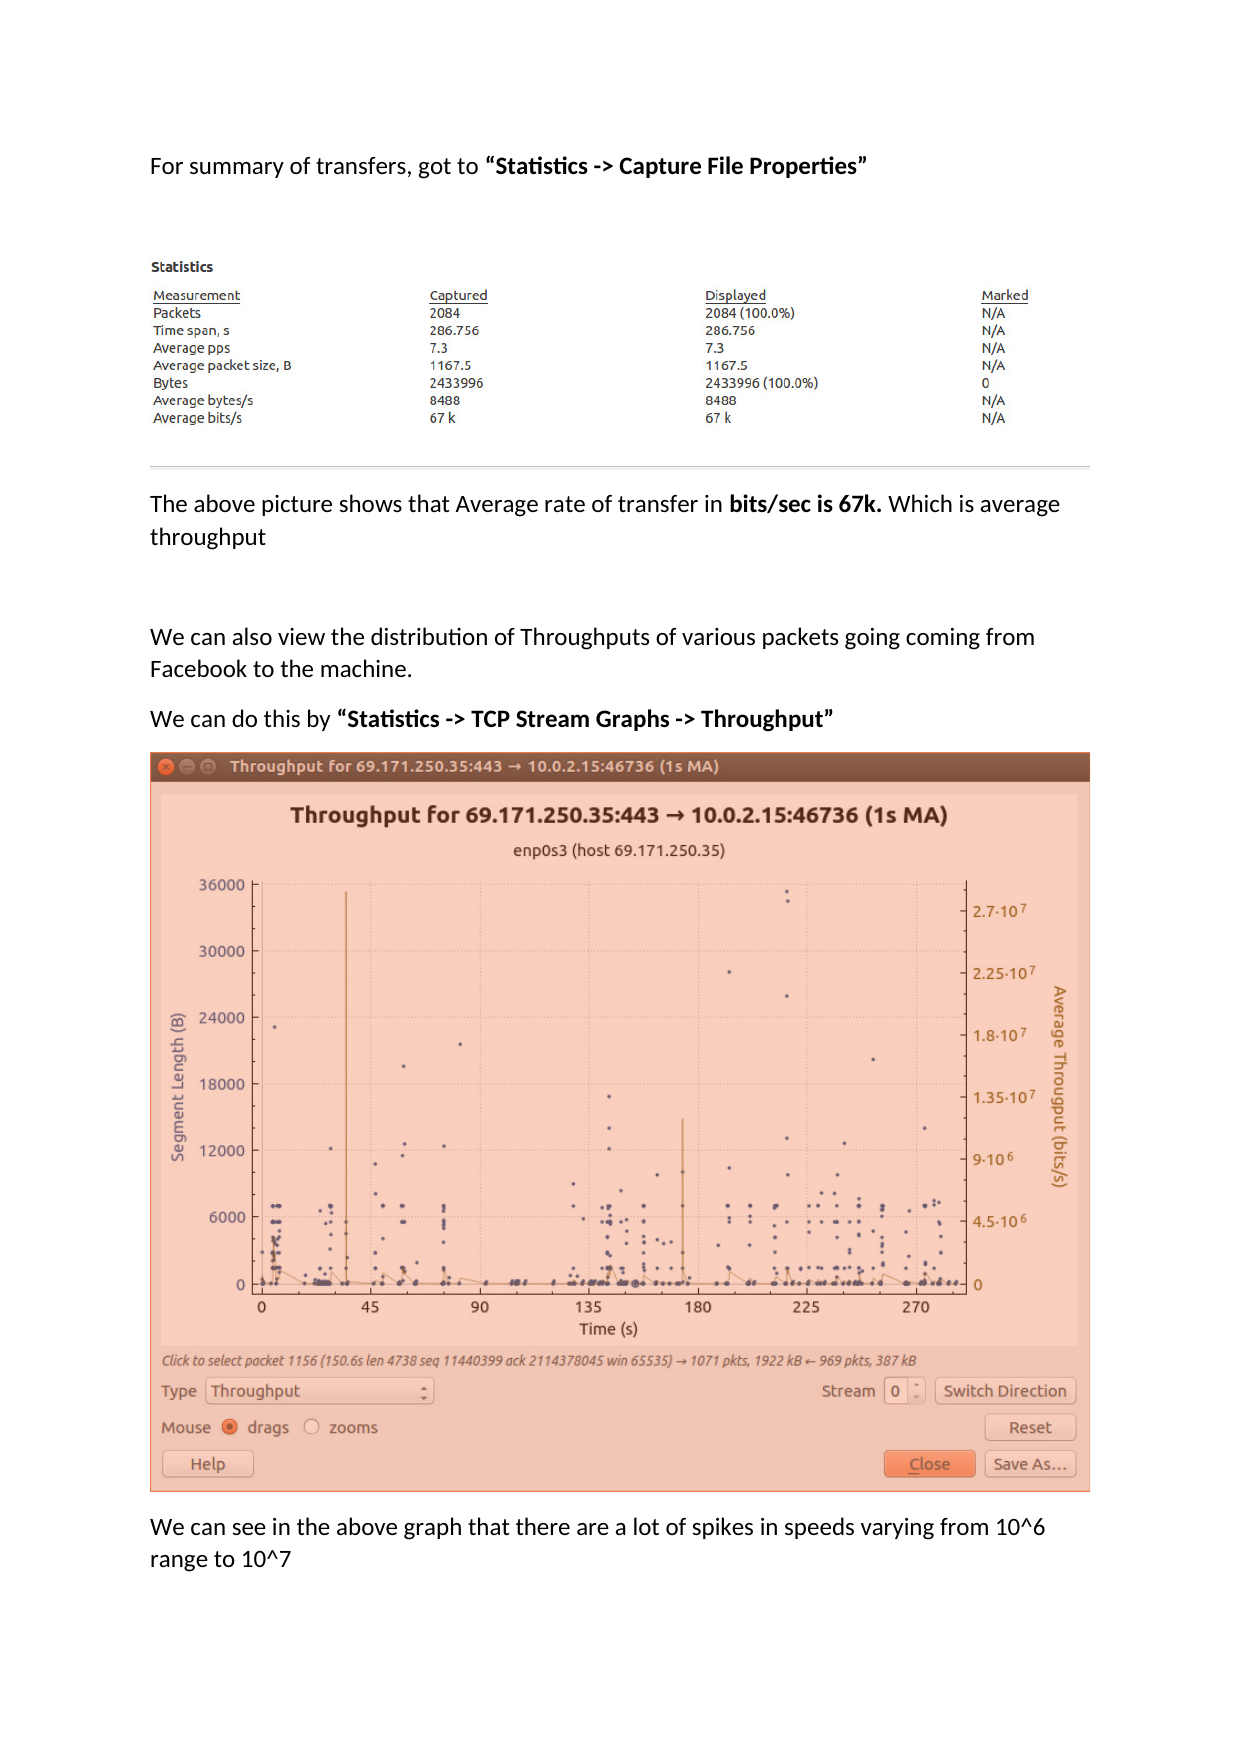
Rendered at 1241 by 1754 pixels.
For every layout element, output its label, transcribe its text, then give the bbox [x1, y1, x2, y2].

text We can also view the distribution of Throughputs of various packets going coming from Facebook to the machine. [150, 621, 1090, 684]
picture [150, 249, 1091, 470]
text We can do this by “Statistics -> TCP Stream Graphs -> Throughput” [150, 703, 1090, 734]
text We can see in the above graph that there are a lot of spikes in speeds varying from 10^6 range to 10^7 [150, 1511, 1090, 1574]
text For summary of transfers, got to “Statistics -> Capture File Properties” [150, 150, 1090, 181]
picture [150, 752, 1091, 1492]
text The above picture shows that Average rate of transfer in bits/sec is 67k. Which is average throughput [150, 488, 1090, 552]
